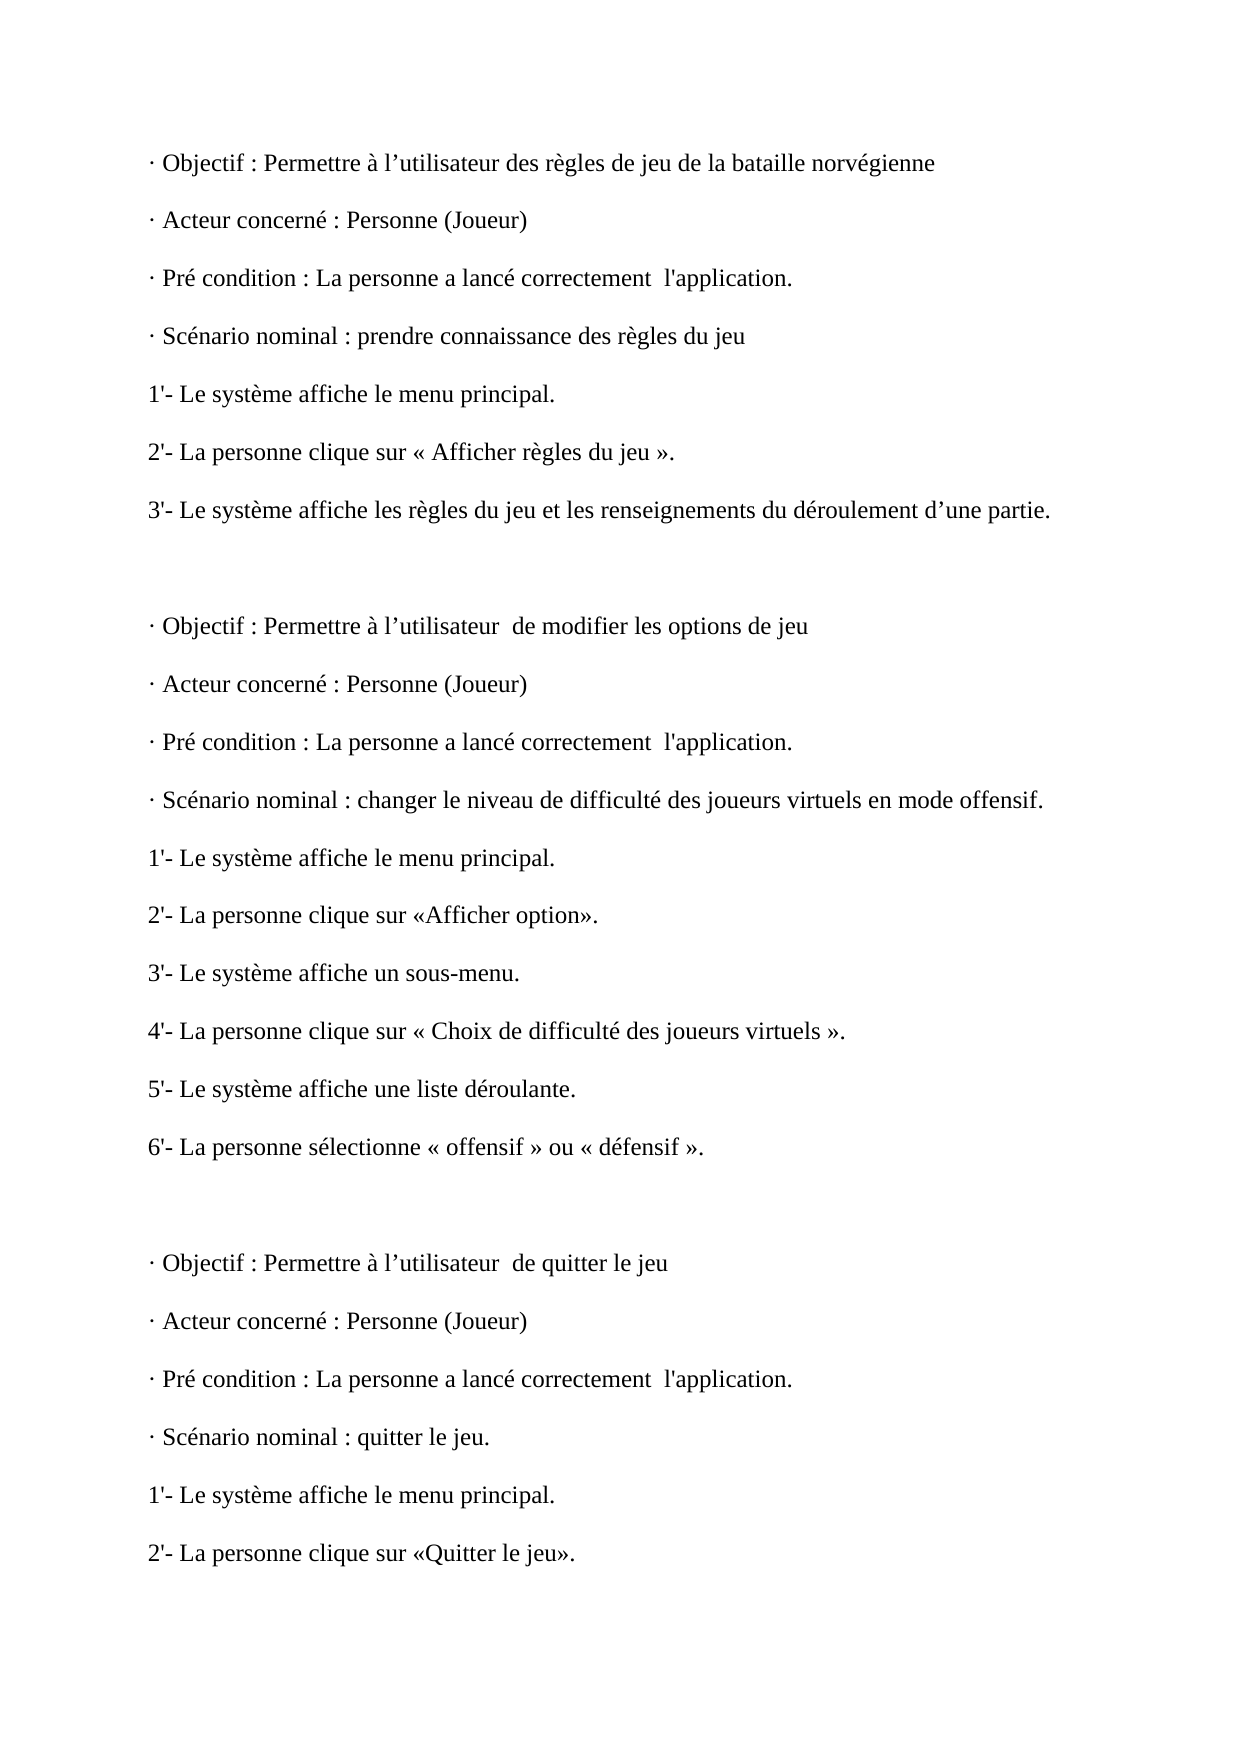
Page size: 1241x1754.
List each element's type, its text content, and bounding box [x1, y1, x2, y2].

text · Pré condition : La personne a lancé correctement l'application. [148, 263, 1093, 292]
text · Acteur concerné : Personne (Joueur) [148, 669, 1093, 698]
text 1'- Le système affiche le menu principal. [148, 379, 1093, 408]
text 2'- La personne clique sur «Quitter le jeu». [148, 1538, 1093, 1566]
text 3'- Le système affiche un sous-menu. [148, 958, 1093, 987]
text 1'- Le système affiche le menu principal. [148, 1480, 1093, 1508]
text · Objectif : Permettre à l’utilisateur des règles de jeu de la bataille norvégienne [148, 148, 1093, 176]
text 2'- La personne clique sur « Afficher règles du jeu ». [148, 437, 1093, 466]
text 1'- Le système affiche le menu principal. [148, 843, 1093, 871]
text · Scénario nominal : changer le niveau de difficulté des joueurs virtuels en mode offensif. [148, 785, 1093, 813]
text 3'- Le système affiche les règles du jeu et les renseignements du déroulement d’une partie. [148, 495, 1093, 524]
text · Objectif : Permettre à l’utilisateur de quitter le jeu [148, 1248, 1093, 1277]
text 6'- La personne sélectionne « offensif » ou « défensif ». [148, 1132, 1093, 1161]
text · Acteur concerné : Personne (Joueur) [148, 1306, 1093, 1335]
text 5'- Le système affiche une liste déroulante. [148, 1074, 1093, 1103]
text · Acteur concerné : Personne (Joueur) [148, 206, 1093, 234]
text · Pré condition : La personne a lancé correctement l'application. [148, 1364, 1093, 1393]
text · Scénario nominal : quitter le jeu. [148, 1422, 1093, 1451]
text · Pré condition : La personne a lancé correctement l'application. [148, 727, 1093, 756]
text 2'- La personne clique sur «Afficher option». [148, 901, 1093, 929]
text · Scénario nominal : prendre connaissance des règles du jeu [148, 321, 1093, 350]
text 4'- La personne clique sur « Choix de difficulté des joueurs virtuels ». [148, 1016, 1093, 1045]
text · Objectif : Permettre à l’utilisateur de modifier les options de jeu [148, 611, 1093, 640]
